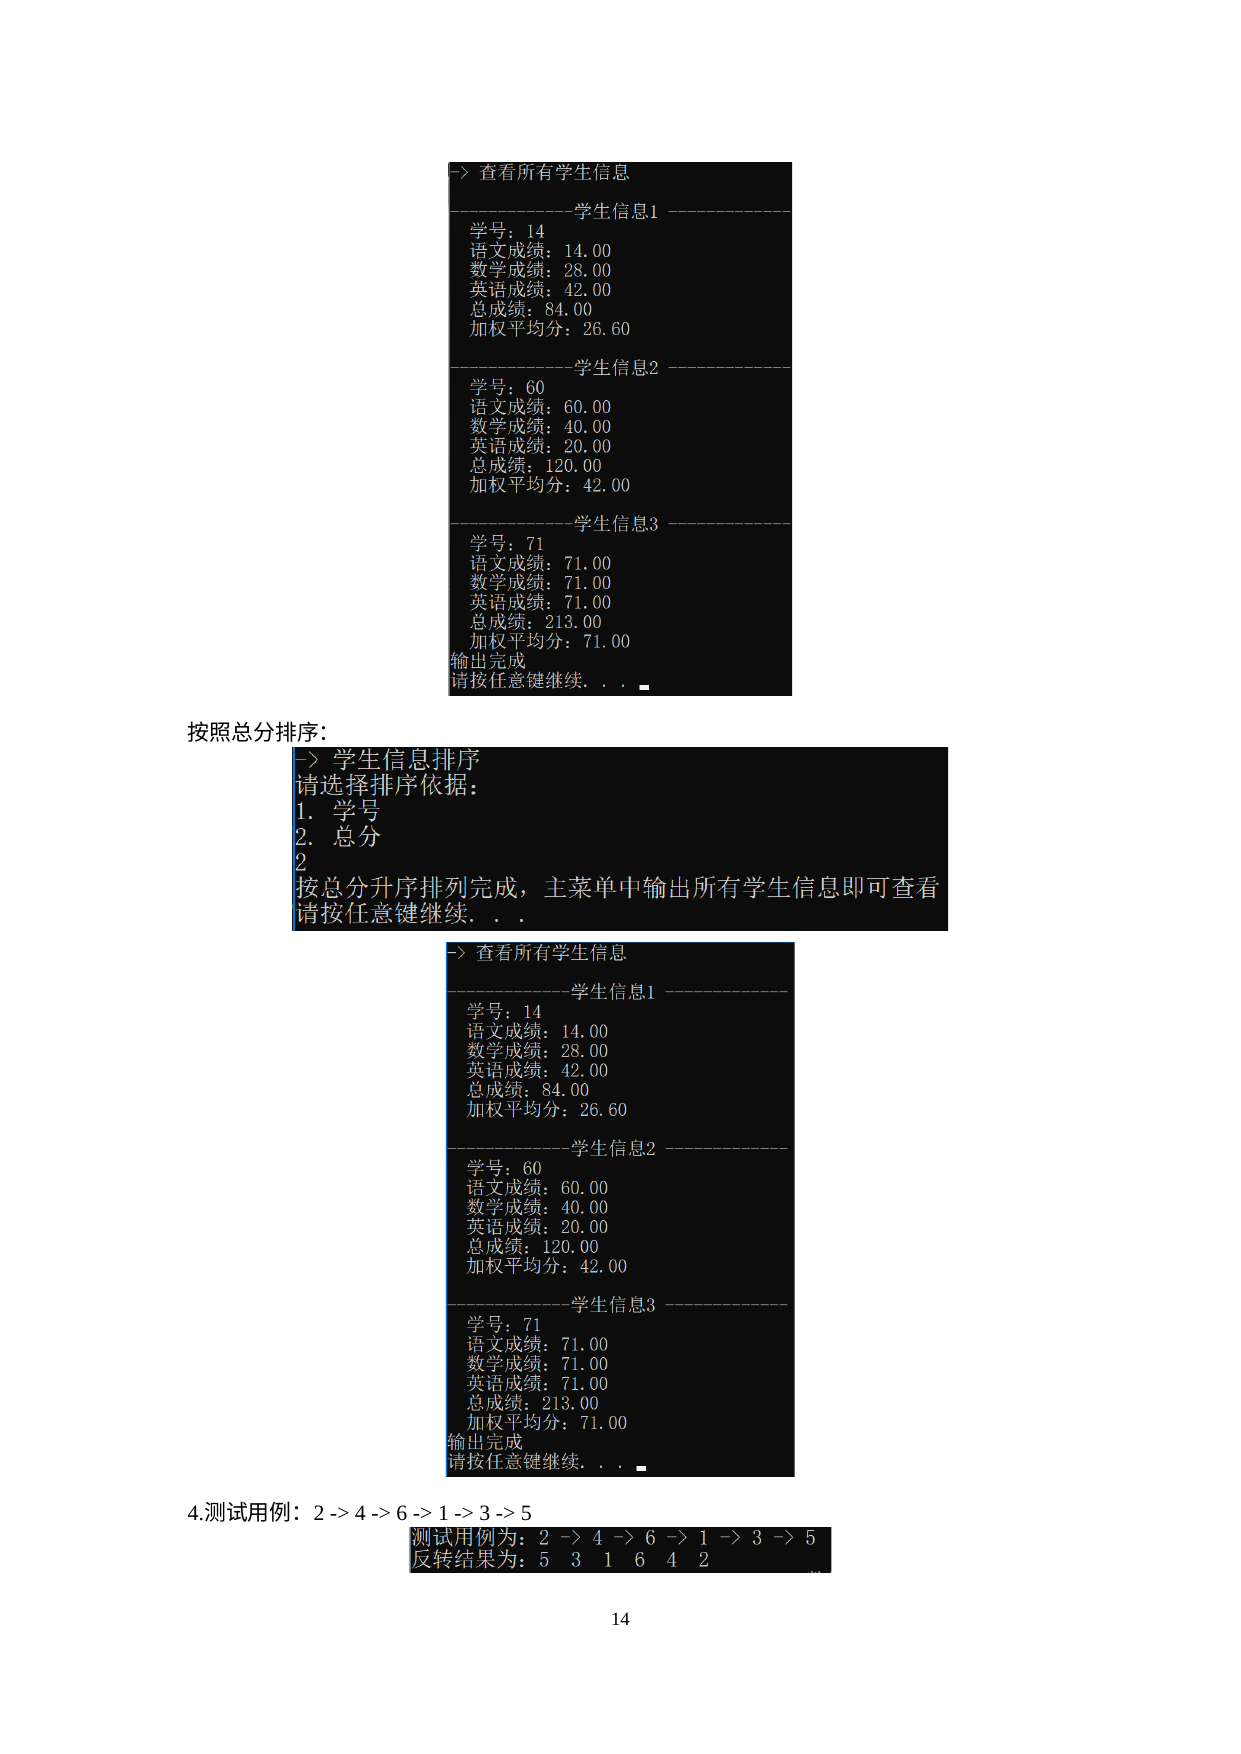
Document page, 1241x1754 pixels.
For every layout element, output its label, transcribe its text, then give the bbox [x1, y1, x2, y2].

picture [292, 747, 949, 931]
picture [448, 162, 793, 696]
text 按照总分排序： [187, 714, 1053, 747]
picture [408, 1527, 832, 1573]
picture [445, 942, 795, 1477]
text 4.测试用例：2 -> 4 -> 6 -> 1 -> 3 -> 5 [187, 1494, 1053, 1527]
